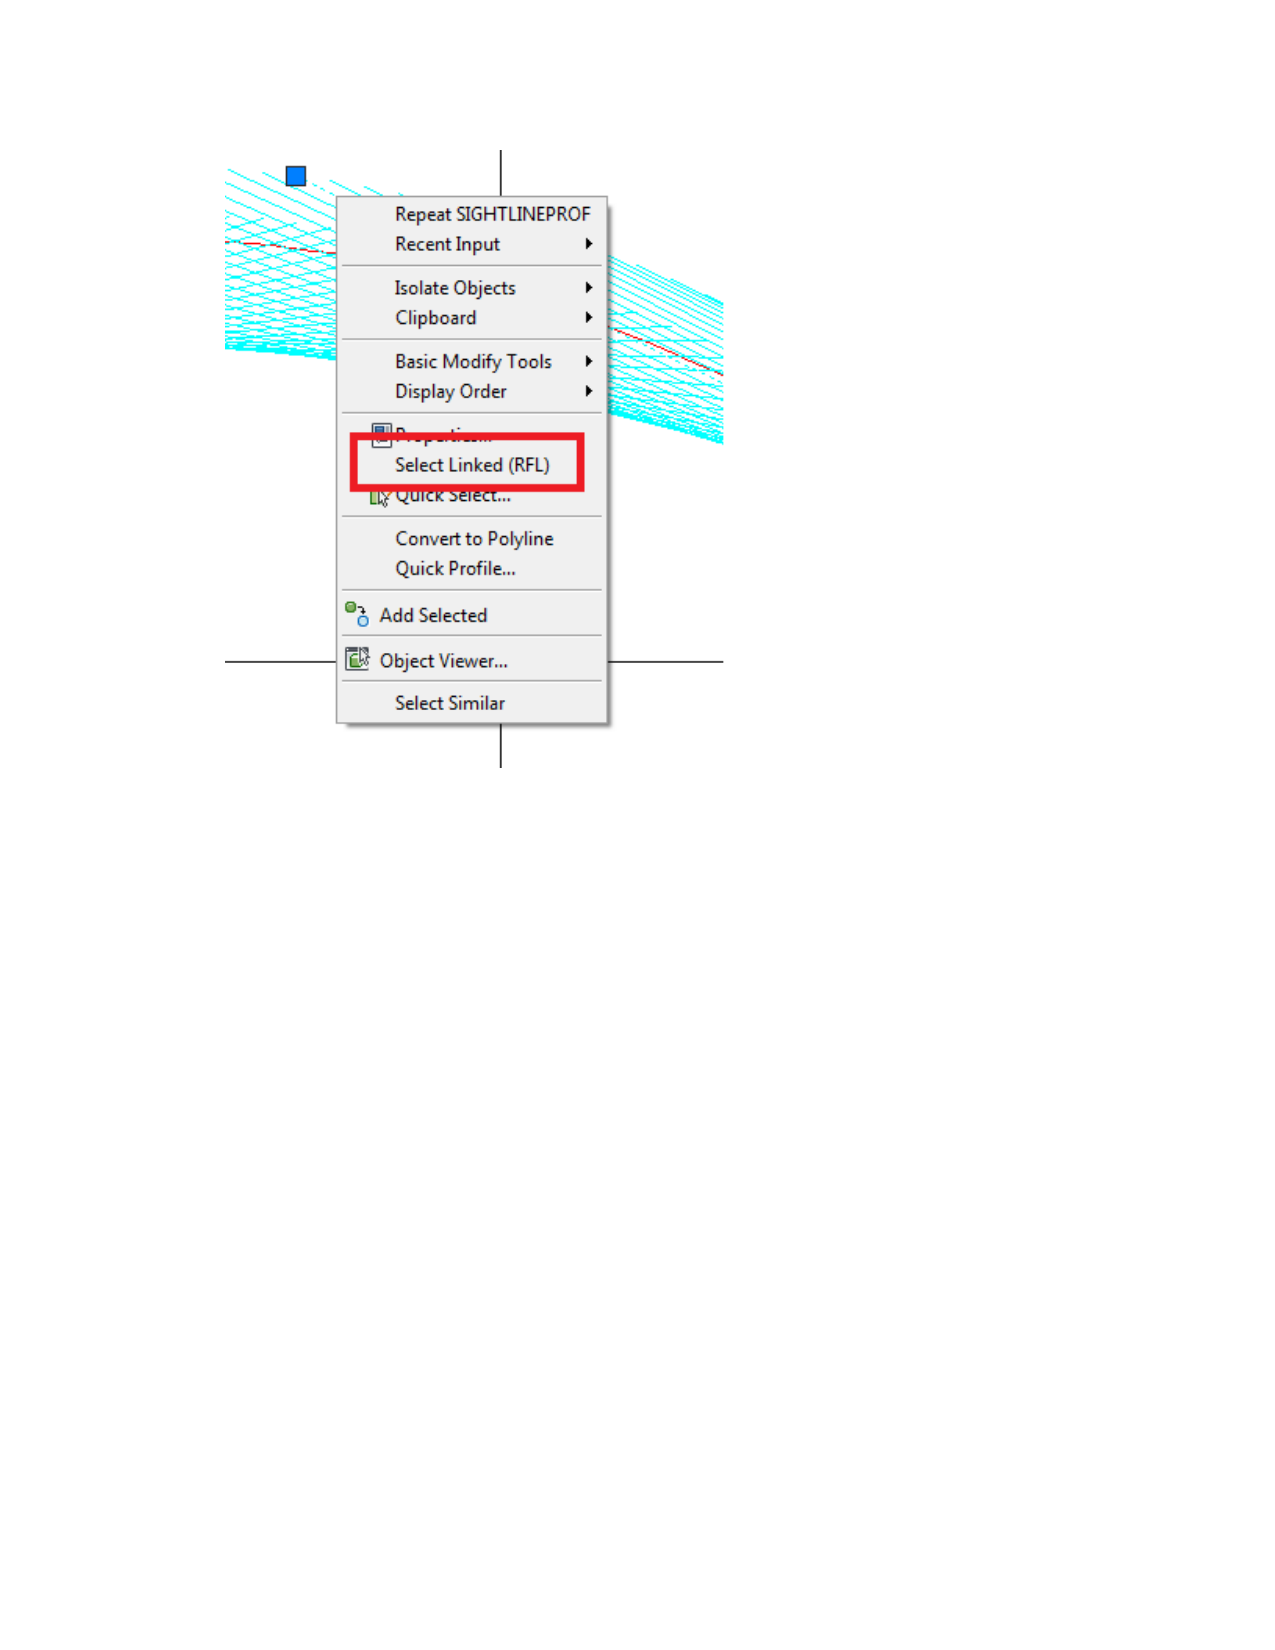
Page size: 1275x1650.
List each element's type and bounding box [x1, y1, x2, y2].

picture [225, 150, 724, 768]
